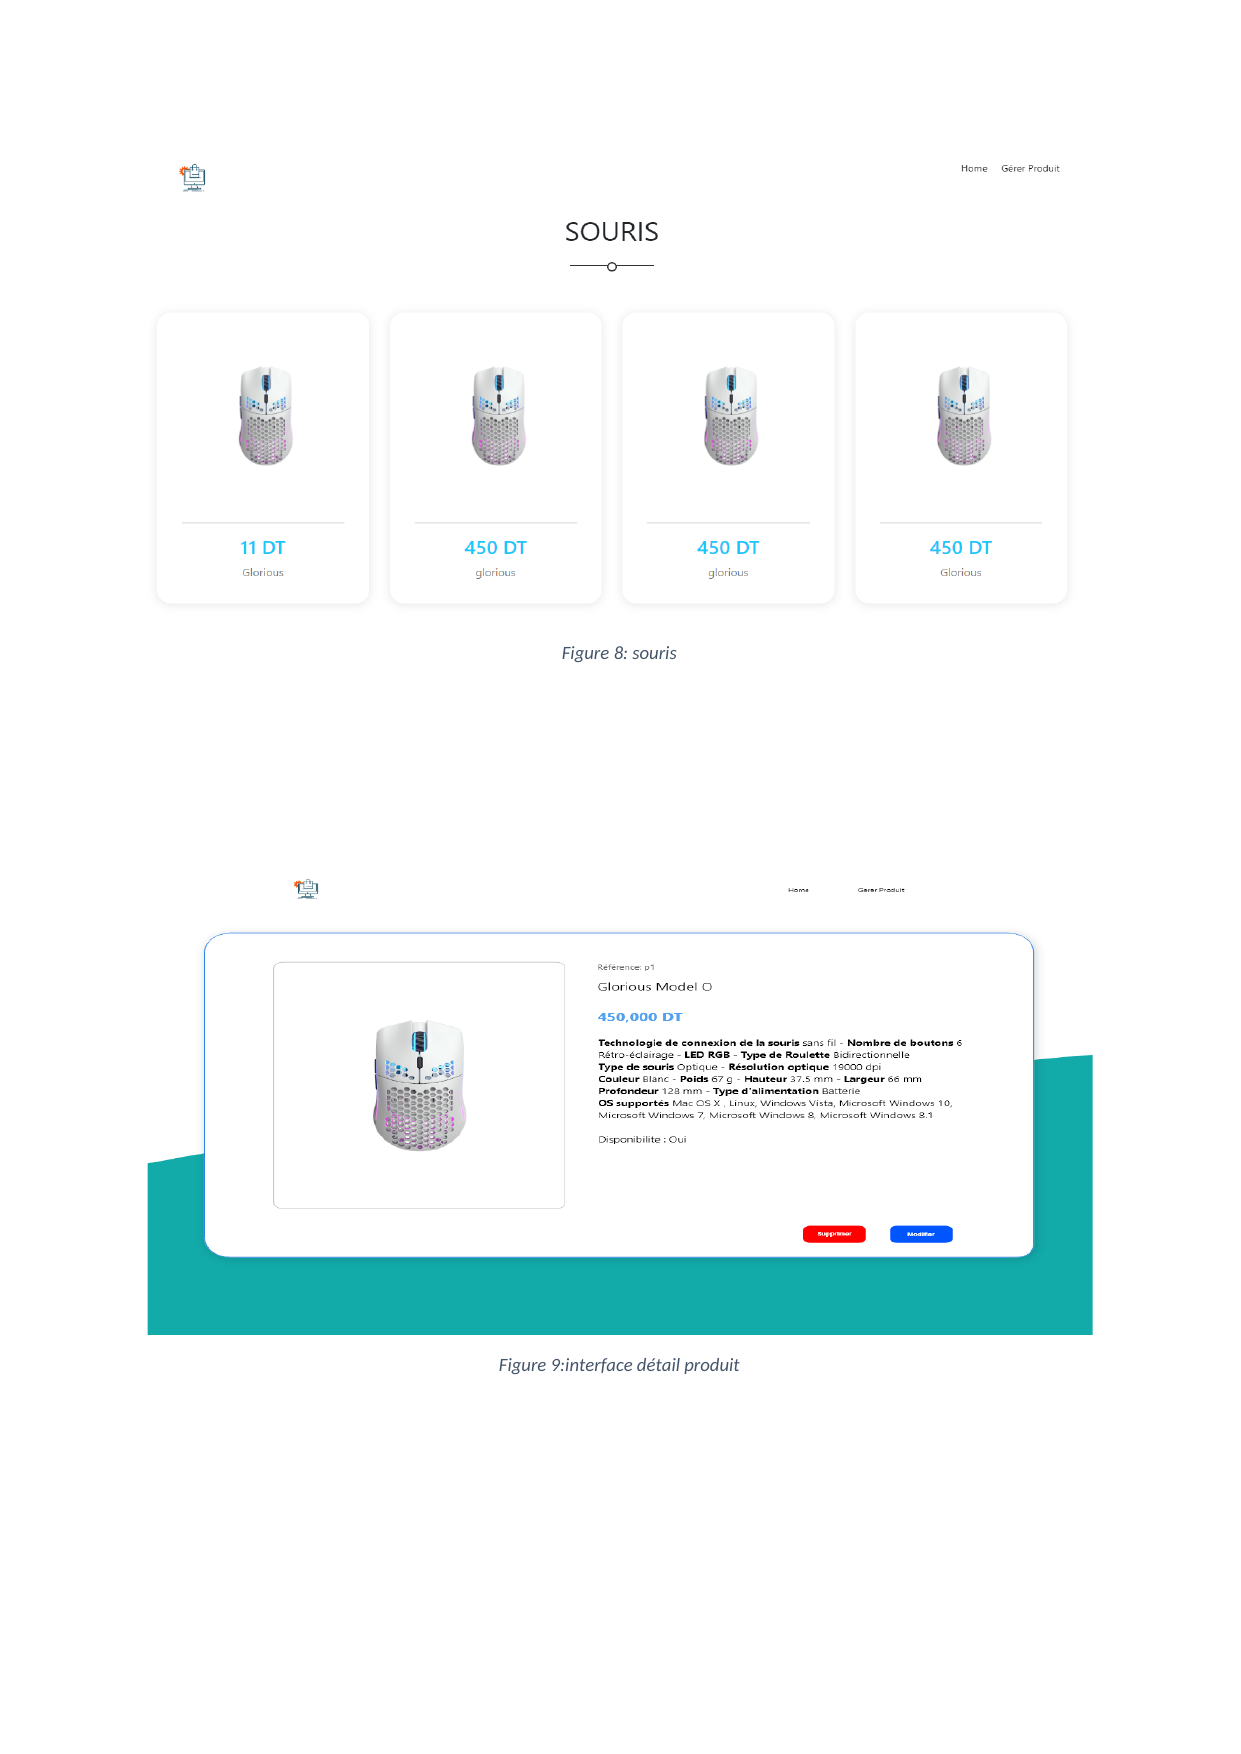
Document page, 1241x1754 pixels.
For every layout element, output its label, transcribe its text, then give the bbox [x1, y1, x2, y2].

picture [147, 148, 1093, 623]
picture [147, 864, 1093, 1335]
